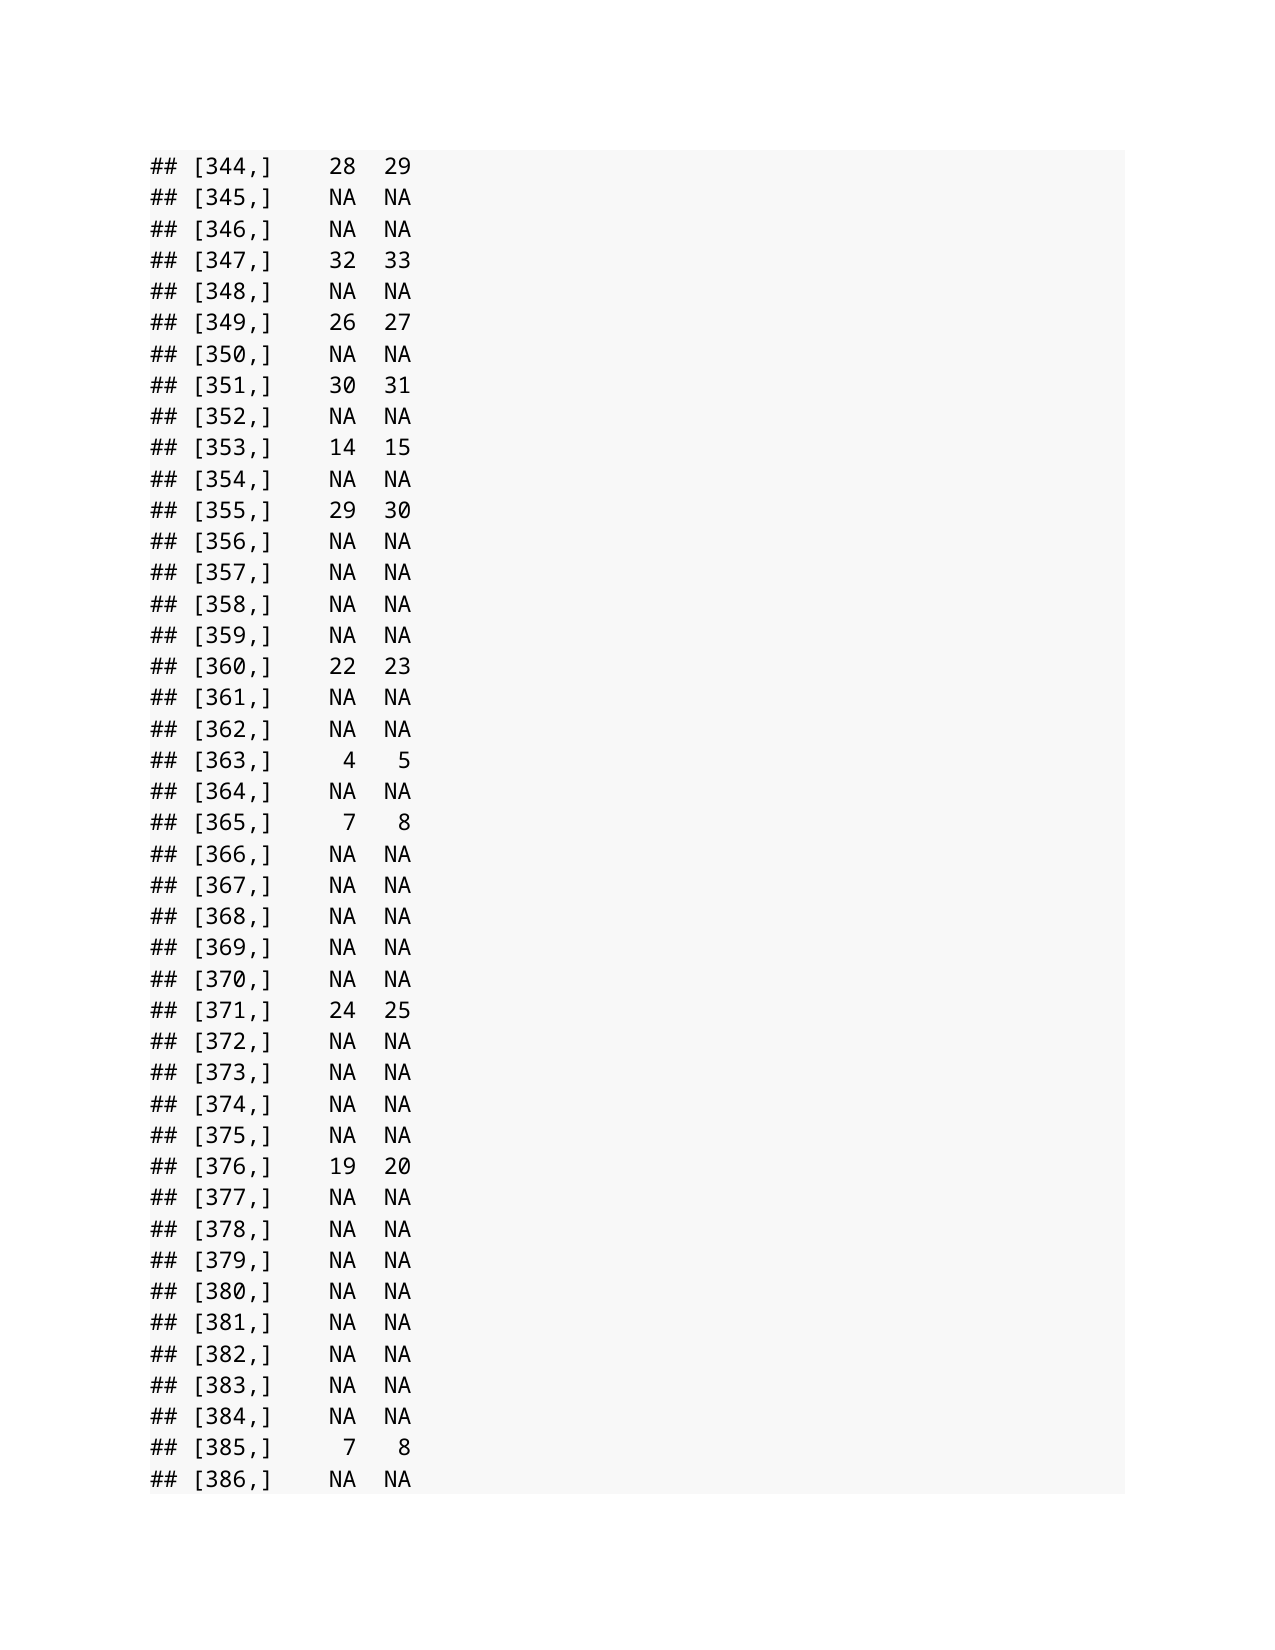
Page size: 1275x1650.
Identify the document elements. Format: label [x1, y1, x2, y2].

text [150, 150, 1125, 1494]
